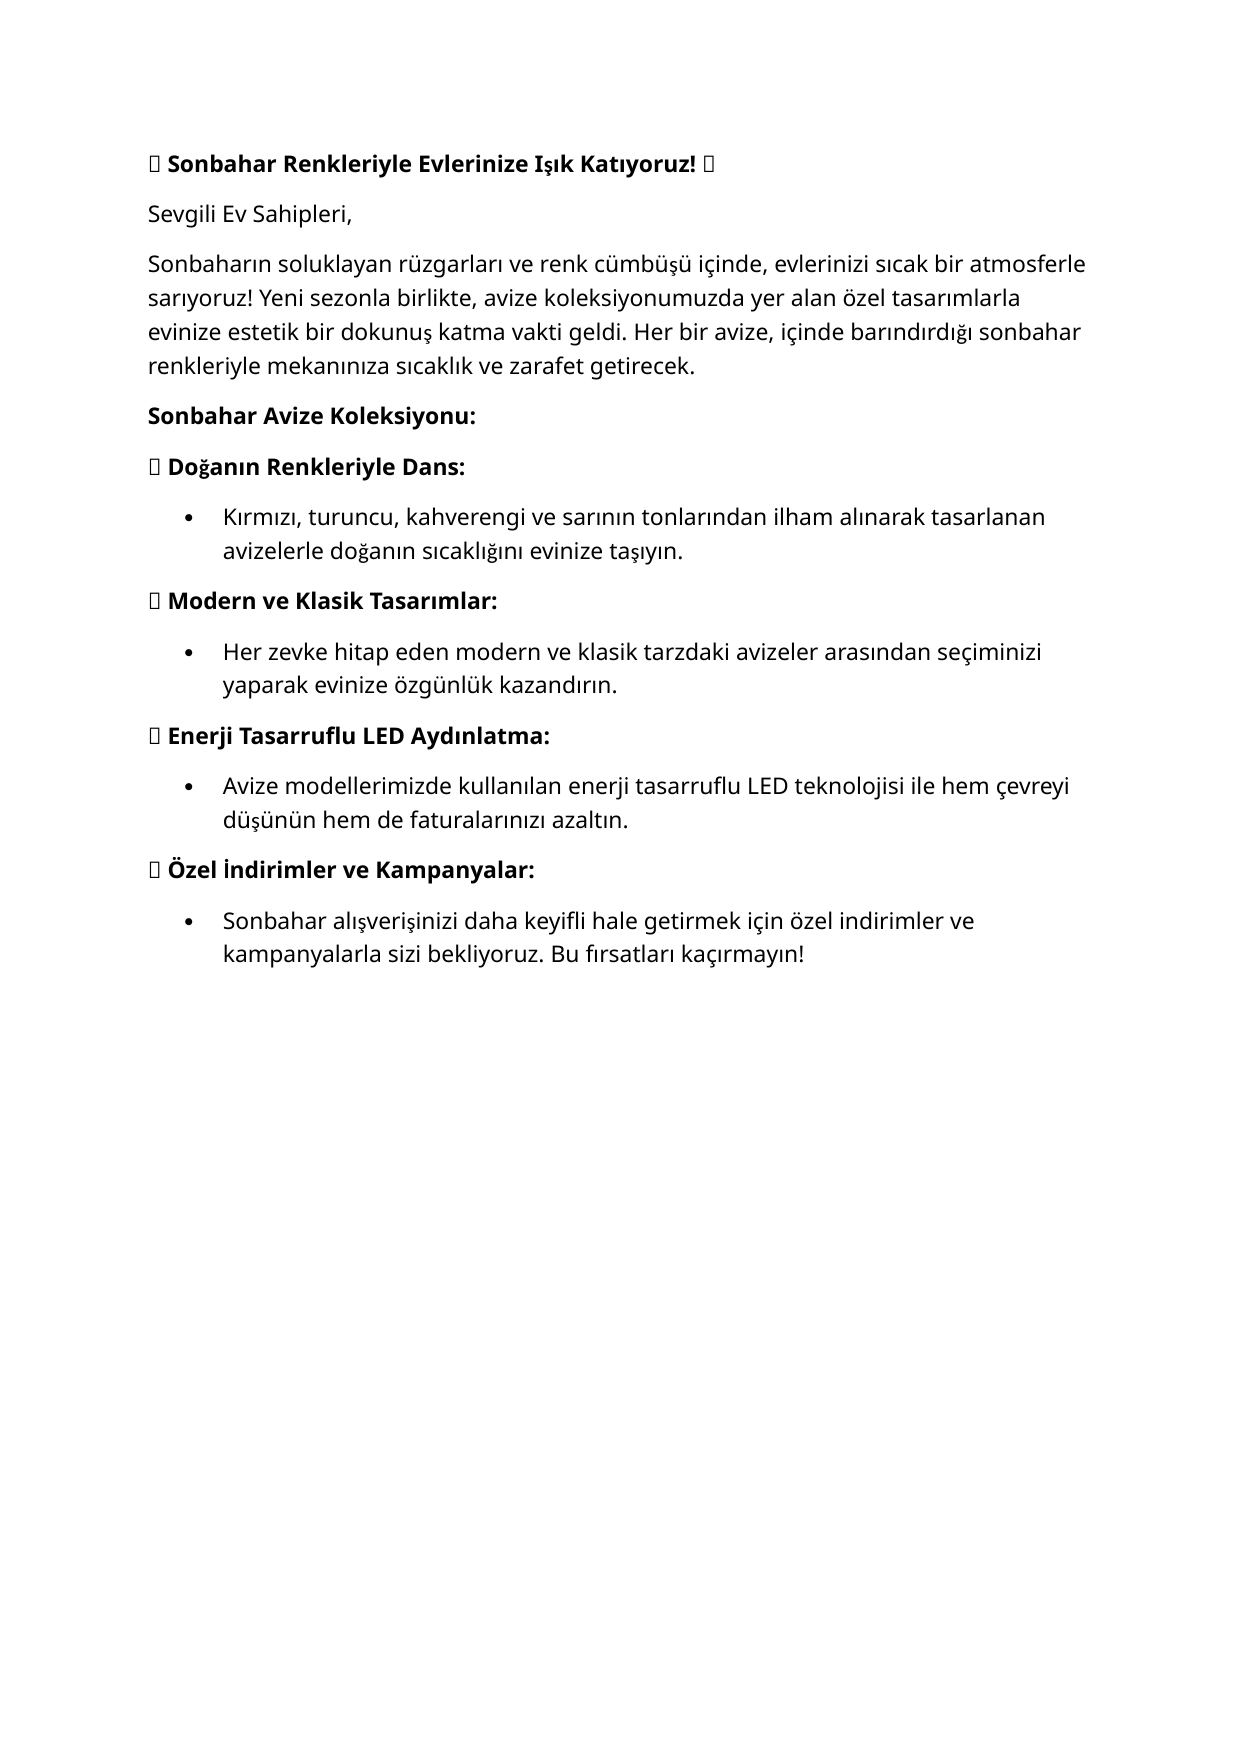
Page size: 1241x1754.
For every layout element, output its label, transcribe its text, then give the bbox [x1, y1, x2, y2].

text 🔸 Modern ve Klasik Tasarımlar: [148, 585, 1093, 616]
list Kırmızı, turuncu, kahverengi ve sarının tonlarından ilham alınarak tasarlanan avizelerle doğanın sıcaklığını evinize taşıyın. [185, 501, 1093, 566]
list Her zevke hitap eden modern ve klasik tarzdaki avizeler arasından seçiminizi yaparak evinize özgünlük kazandırın. [185, 636, 1093, 701]
text 🔸 Doğanın Renkleriyle Dans: [148, 451, 1093, 482]
list Sonbahar alışverişinizi daha keyifli hale getirmek için özel indirimler ve kampanyalarla sizi bekliyoruz. Bu fırsatları kaçırmayın! [185, 905, 1093, 970]
list Avize modellerimizde kullanılan enerji tasarruflu LED teknolojisi ile hem çevreyi düşünün hem de faturalarınızı azaltın. [185, 770, 1093, 835]
text 🍁 Sonbahar Renkleriyle Evlerinize Işık Katıyoruz! 🍂 [148, 148, 1093, 179]
text Sonbahar Avize Koleksiyonu: [148, 400, 1093, 431]
text 🔸 Enerji Tasarruflu LED Aydınlatma: [148, 720, 1093, 751]
text Sevgili Ev Sahipleri, [148, 198, 1093, 229]
text 🔸 Özel İndirimler ve Kampanyalar: [148, 854, 1093, 886]
text Sonbaharın soluklayan rüzgarları ve renk cümbüşü içinde, evlerinizi sıcak bir atmosferle sarıyoruz! Yeni sezonla birlikte, avize koleksiyonumuzda yer alan özel tasarımlarla evinize estetik bir dokunuş katma vakti geldi. Her bir avize, içinde barındırdığı sonbahar renkleriyle mekanınıza sıcaklık ve zarafet getirecek. [148, 248, 1093, 381]
